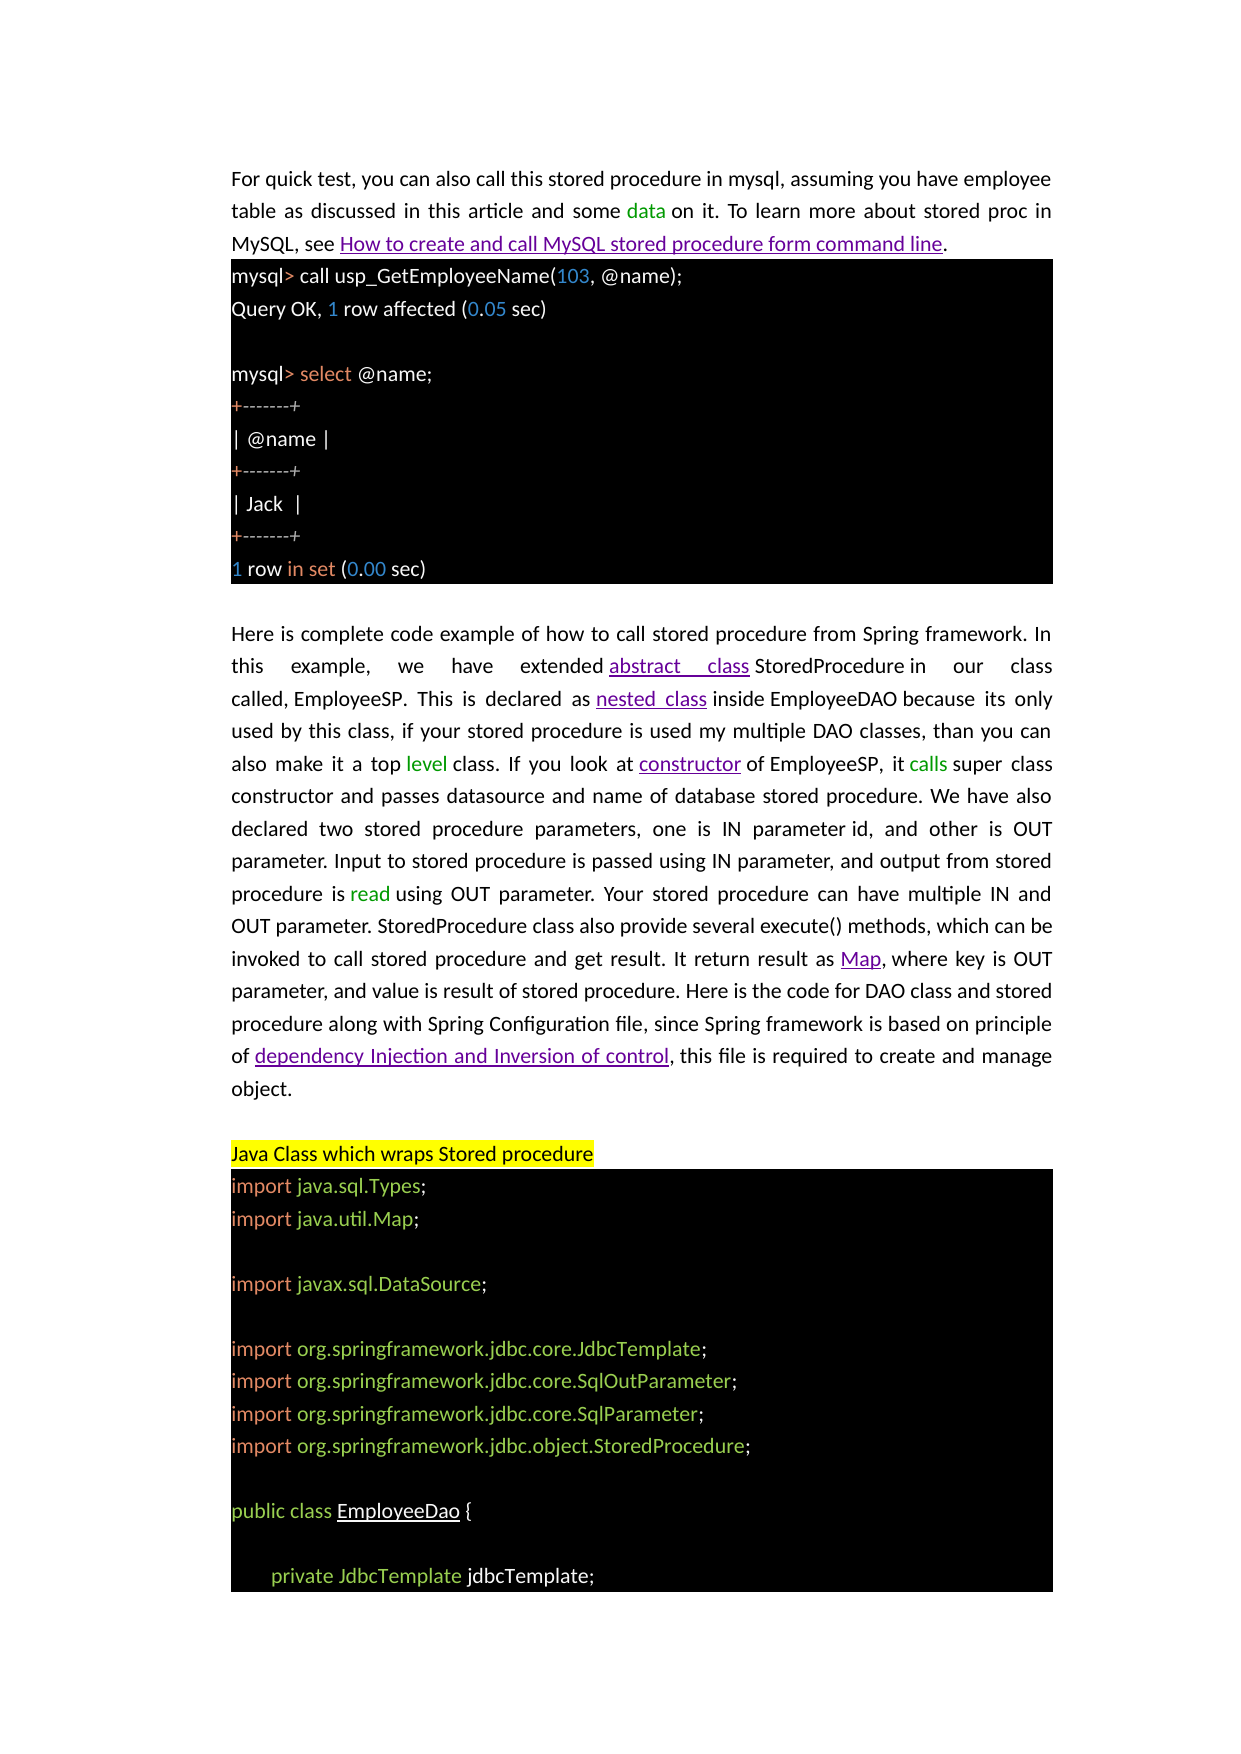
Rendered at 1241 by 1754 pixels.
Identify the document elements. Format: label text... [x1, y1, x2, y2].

text public class EmployeeDao { [231, 1494, 1053, 1527]
text For quick test, you can also call this stored procedure in mysql, assuming you have employee table as discussed in this article and some data on it. To learn more about stored proc in MySQL, see How to create and call MySQL stored procedure form command line. [231, 192, 1053, 259]
text +-------+ [231, 519, 1053, 552]
text | @name | [231, 422, 1053, 454]
text import java.sql.Types; [231, 1169, 1053, 1202]
text Java Class which wraps Stored procedure [231, 1104, 1053, 1169]
text mysql> call usp_GetEmployeeName(103, @name); [231, 259, 1053, 292]
text mysql> select @name; [231, 357, 1053, 389]
text private JdbcTemplate jdbcTemplate; [231, 1559, 1053, 1592]
text import javax.sql.DataSource; [231, 1267, 1053, 1299]
text import java.util.Map; [231, 1202, 1053, 1234]
text import org.springframework.jdbc.object.StoredProcedure; [231, 1429, 1053, 1462]
text import org.springframework.jdbc.core.JdbcTemplate; [231, 1332, 1053, 1364]
text | Jack | [231, 487, 1053, 519]
text Query OK, 1 row affected (0.05 sec) [231, 292, 1053, 324]
text import org.springframework.jdbc.core.SqlOutParameter; [231, 1364, 1053, 1397]
text +-------+ [231, 389, 1053, 422]
text 1 row in set (0.00 sec) [231, 552, 1053, 584]
text import org.springframework.jdbc.core.SqlParameter; [231, 1397, 1053, 1429]
text +-------+ [231, 454, 1053, 487]
text Here is complete code example of how to call stored procedure from Spring framework. In this example, we have extended abstract class StoredProcedure in our class called, EmployeeSP. This is declared as nested class inside EmployeeDAO because its only used by this class, if your stored procedure is used my multiple DAO classes, than you can also make it a top level class. If you look at constructor of EmployeeSP, it calls super class constructor and passes datasource and name of database stored procedure. We have also declared two stored procedure parameters, one is IN parameter id, and other is OUT parameter. Input to stored procedure is passed using IN parameter, and output from stored procedure is read using OUT parameter. Your stored procedure can have multiple IN and OUT parameter. StoredProcedure class also provide several execute() methods, which can be invoked to call stored procedure and get result. It return result as Map, where key is OUT parameter, and value is result of stored procedure. Here is the code for DAO class and stored procedure along with Spring Configuration file, since Spring framework is based on principle of dependency Injection and Inversion of control, this file is required to create and manage object. [231, 617, 1053, 1104]
